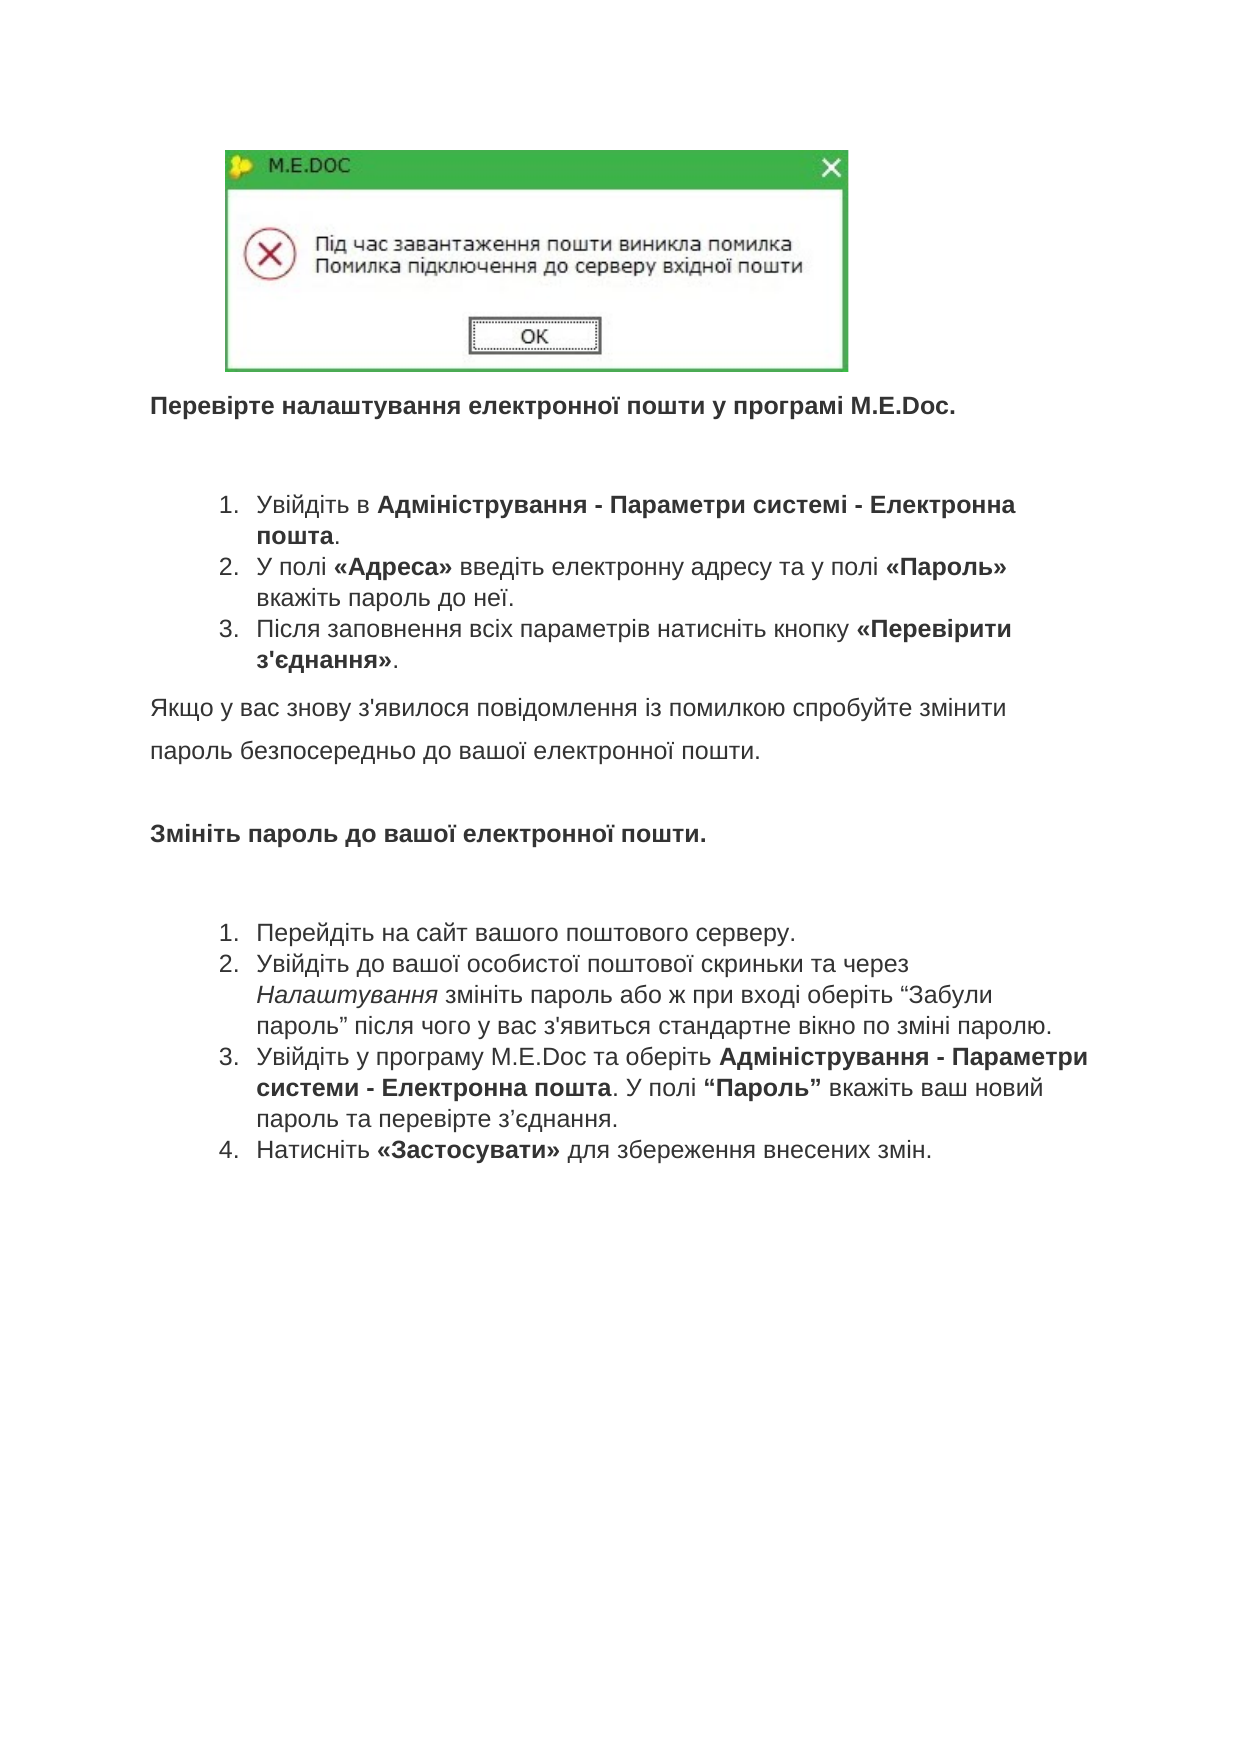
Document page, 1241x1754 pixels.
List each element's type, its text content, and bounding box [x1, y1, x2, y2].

list Увійдіть до вашої особистої поштової скриньки та через Налаштування змініть пароль або ж при вході оберіть “Забули пароль” після чого у вас з'явиться стандартне вікно по зміні паролю. [219, 949, 1090, 1040]
list Натисніть «Застосувати» для збереження внесених змін. [219, 1135, 1090, 1164]
list Увійдіть в Адміністрування - Параметри системі - Електронна пошта. [219, 490, 1090, 550]
picture [225, 150, 849, 372]
list У полі «Адреса» введіть електронну адресу та у полі «Пароль» вкажіть пароль до неї. [219, 552, 1090, 612]
list Після заповнення всіх параметрів натисніть кнопку «Перевірити з'єднання». [219, 614, 1090, 674]
list Перейдіть на сайт вашого поштового серверу. [219, 918, 1090, 947]
text Змініть пароль до вашої електронної пошти. [150, 818, 1090, 847]
list Увійдіть у програму M.E.Doc та оберіть Адміністрування - Параметри системи - Електронна пошта. У полі “Пароль” вкажіть ваш новий пароль та перевірте з’єднання. [219, 1042, 1090, 1133]
text Якщо у вас знову з'явилося повідомлення із помилкою спробуйте змінити пароль безпосередньо до вашої електронної пошти. [150, 693, 1090, 765]
text Перевірте налаштування електронної пошти у програмі M.E.Doc. [150, 391, 1090, 419]
